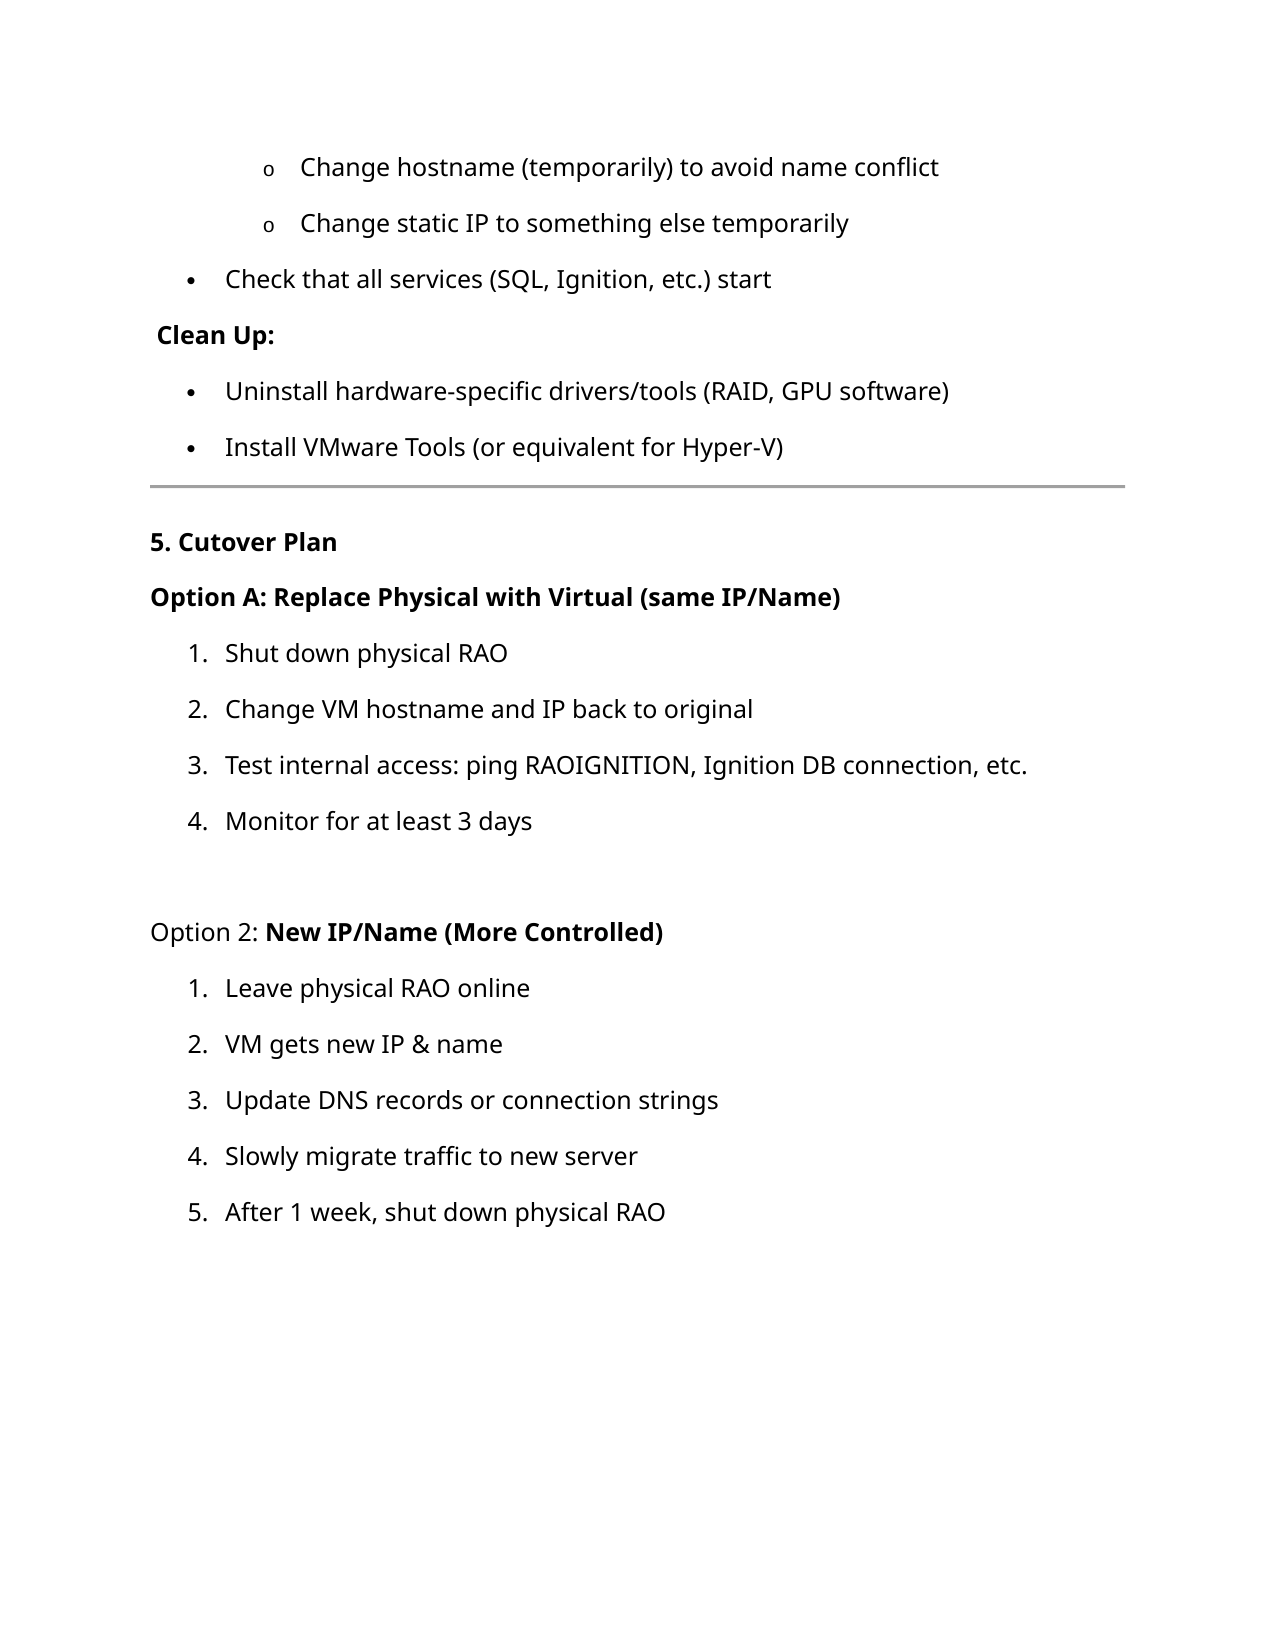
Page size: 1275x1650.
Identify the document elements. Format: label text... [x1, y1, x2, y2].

text Option A: Replace Physical with Virtual (same IP/Name) [150, 580, 1125, 614]
text 5. Cutover Plan [150, 489, 1125, 558]
list Change hostname (temporarily) to avoid name conflict [262, 150, 1125, 184]
text Option 2: New IP/Name (More Controlled) [150, 915, 1125, 949]
list Test internal access: ping RAOIGNITION, Ignition DB connection, etc. [187, 747, 1125, 782]
list Shut down physical RAO [187, 636, 1125, 670]
list After 1 week, shut down physical RAO [187, 1194, 1125, 1228]
text Clean Up: [150, 317, 1125, 352]
list Uninstall hardware-specific drivers/tools (RAID, GPU software) [187, 373, 1125, 407]
list Install VMware Tools (or equivalent for Hyper-V) [187, 429, 1125, 463]
list Check that all services (SQL, Ignition, etc.) start [187, 262, 1125, 296]
list Change static IP to something else temporarily [262, 206, 1125, 240]
list VM gets new IP & name [187, 1027, 1125, 1061]
list Leave physical RAO online [187, 971, 1125, 1005]
list Monitor for at least 3 days [187, 803, 1125, 837]
list Slowly migrate traffic to new server [187, 1138, 1125, 1172]
list Change VM hostname and IP back to original [187, 692, 1125, 726]
list Update DNS records or connection strings [187, 1082, 1125, 1117]
